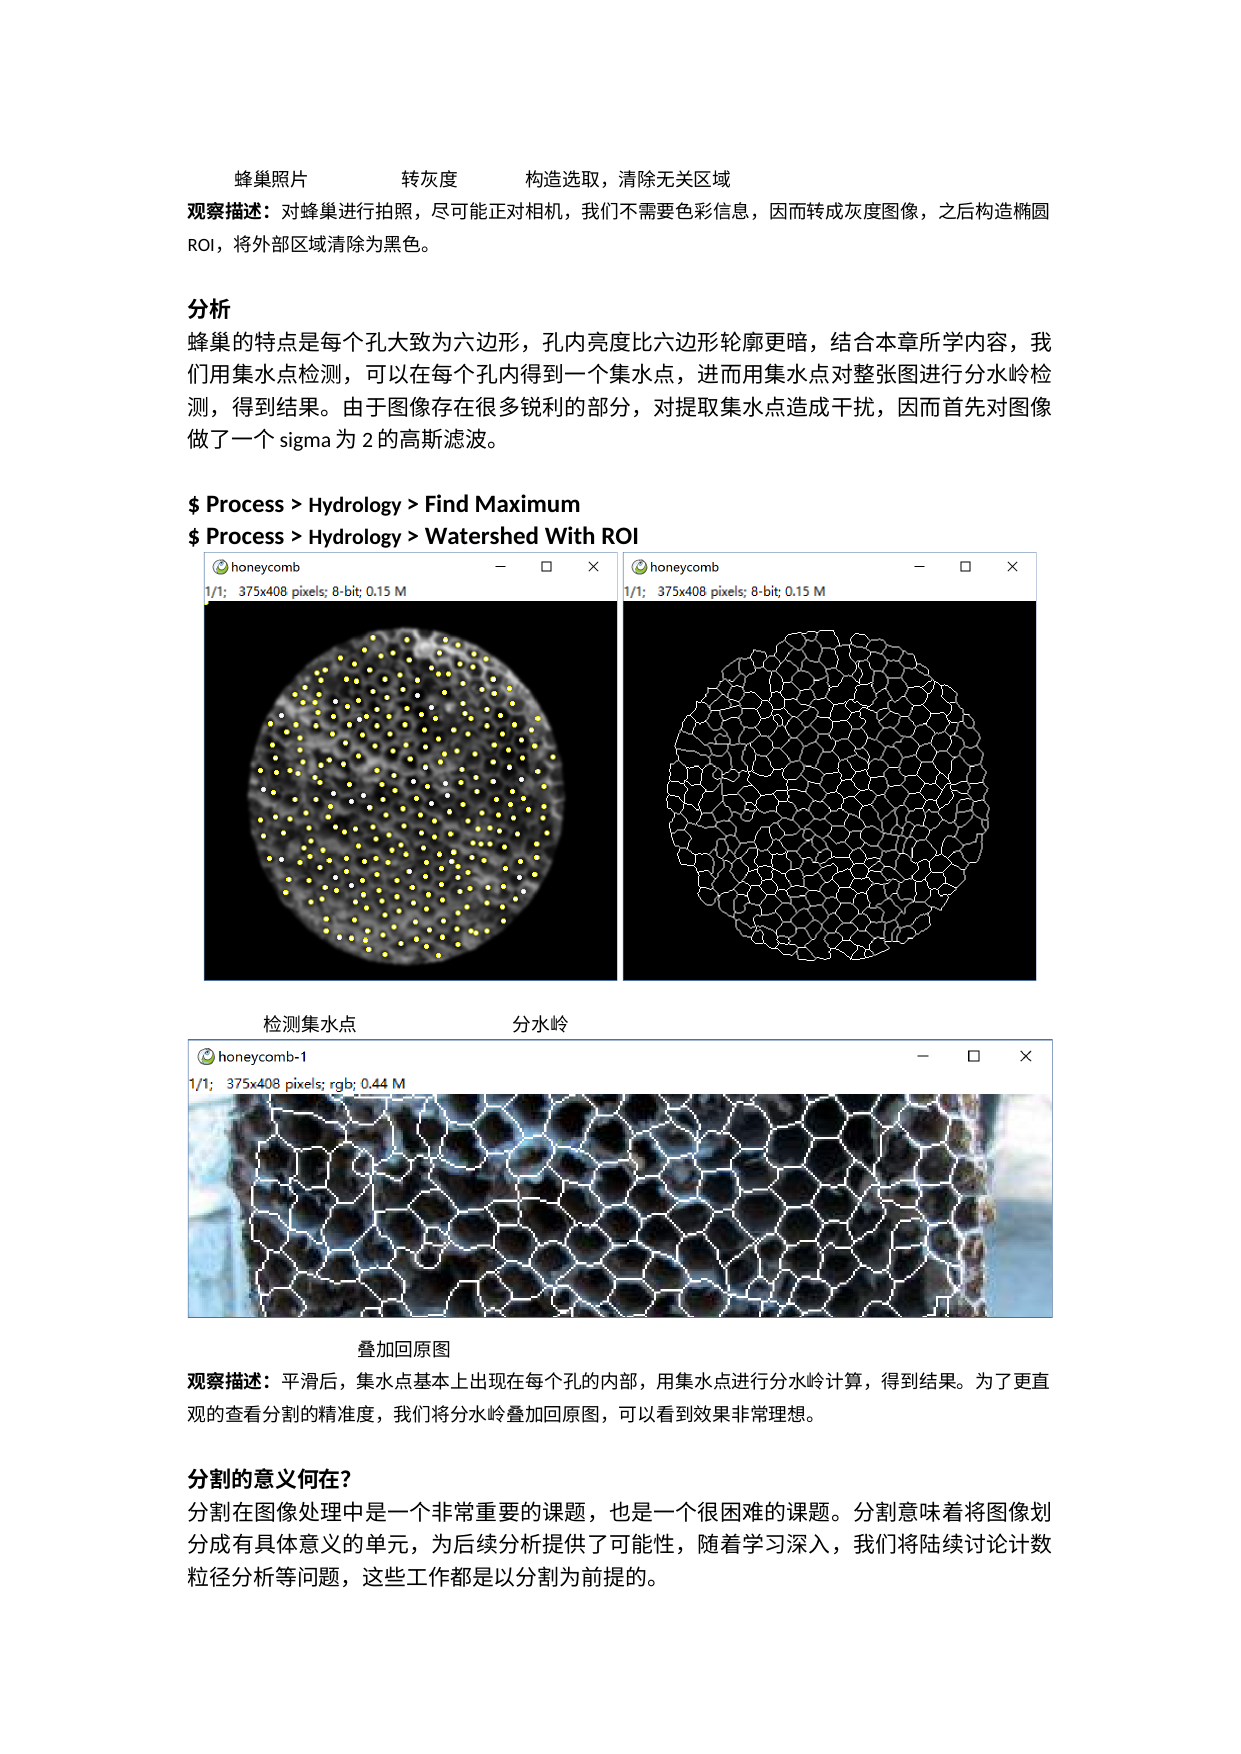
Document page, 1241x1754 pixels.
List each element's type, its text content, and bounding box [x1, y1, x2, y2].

list $ Process > Hydrology > Find Maximum [187, 487, 1053, 519]
text 叠加回原图 [187, 1332, 1053, 1364]
text 蜂巢照片 转灰度 构造选取，清除无关区域 [187, 162, 1053, 194]
text 观察描述：平滑后，集水点基本上出现在每个孔的内部，用集水点进行分水岭计算，得到结果。为了更直观的查看分割的精准度，我们将分水岭叠加回原图，可以看到效果非常理想。 [187, 1364, 1053, 1429]
picture [622, 552, 1037, 981]
text 检测集水点 分水岭 [187, 1007, 1053, 1039]
text 观察描述：对蜂巢进行拍照，尽可能正对相机，我们不需要色彩信息，因而转成灰度图像，之后构造椭圆ROI，将外部区域清除为黑色。 [187, 194, 1053, 259]
text 分割在图像处理中是一个非常重要的课题，也是一个很困难的课题。分割意味着将图像划分成有具体意义的单元，为后续分析提供了可能性，随着学习深入，我们将陆续讨论计数，粒径分析等问题，这些工作都是以分割为前提的。 [187, 1494, 1053, 1592]
text 蜂巢的特点是每个孔大致为六边形，孔内亮度比六边形轮廓更暗，结合本章所学内容，我们用集水点检测，可以在每个孔内得到一个集水点，进而用集水点对整张图进行分水岭检测，得到结果。由于图像存在很多锐利的部分，对提取集水点造成干扰，因而首先对图像做了一个sigma为2的高斯滤波。 [187, 324, 1053, 454]
picture [203, 552, 618, 981]
picture [187, 1039, 1053, 1318]
text 分析 [187, 292, 1053, 324]
list $ Process > Hydrology > Watershed With ROI [187, 519, 1053, 552]
text 分割的意义何在？ [187, 1462, 1053, 1494]
